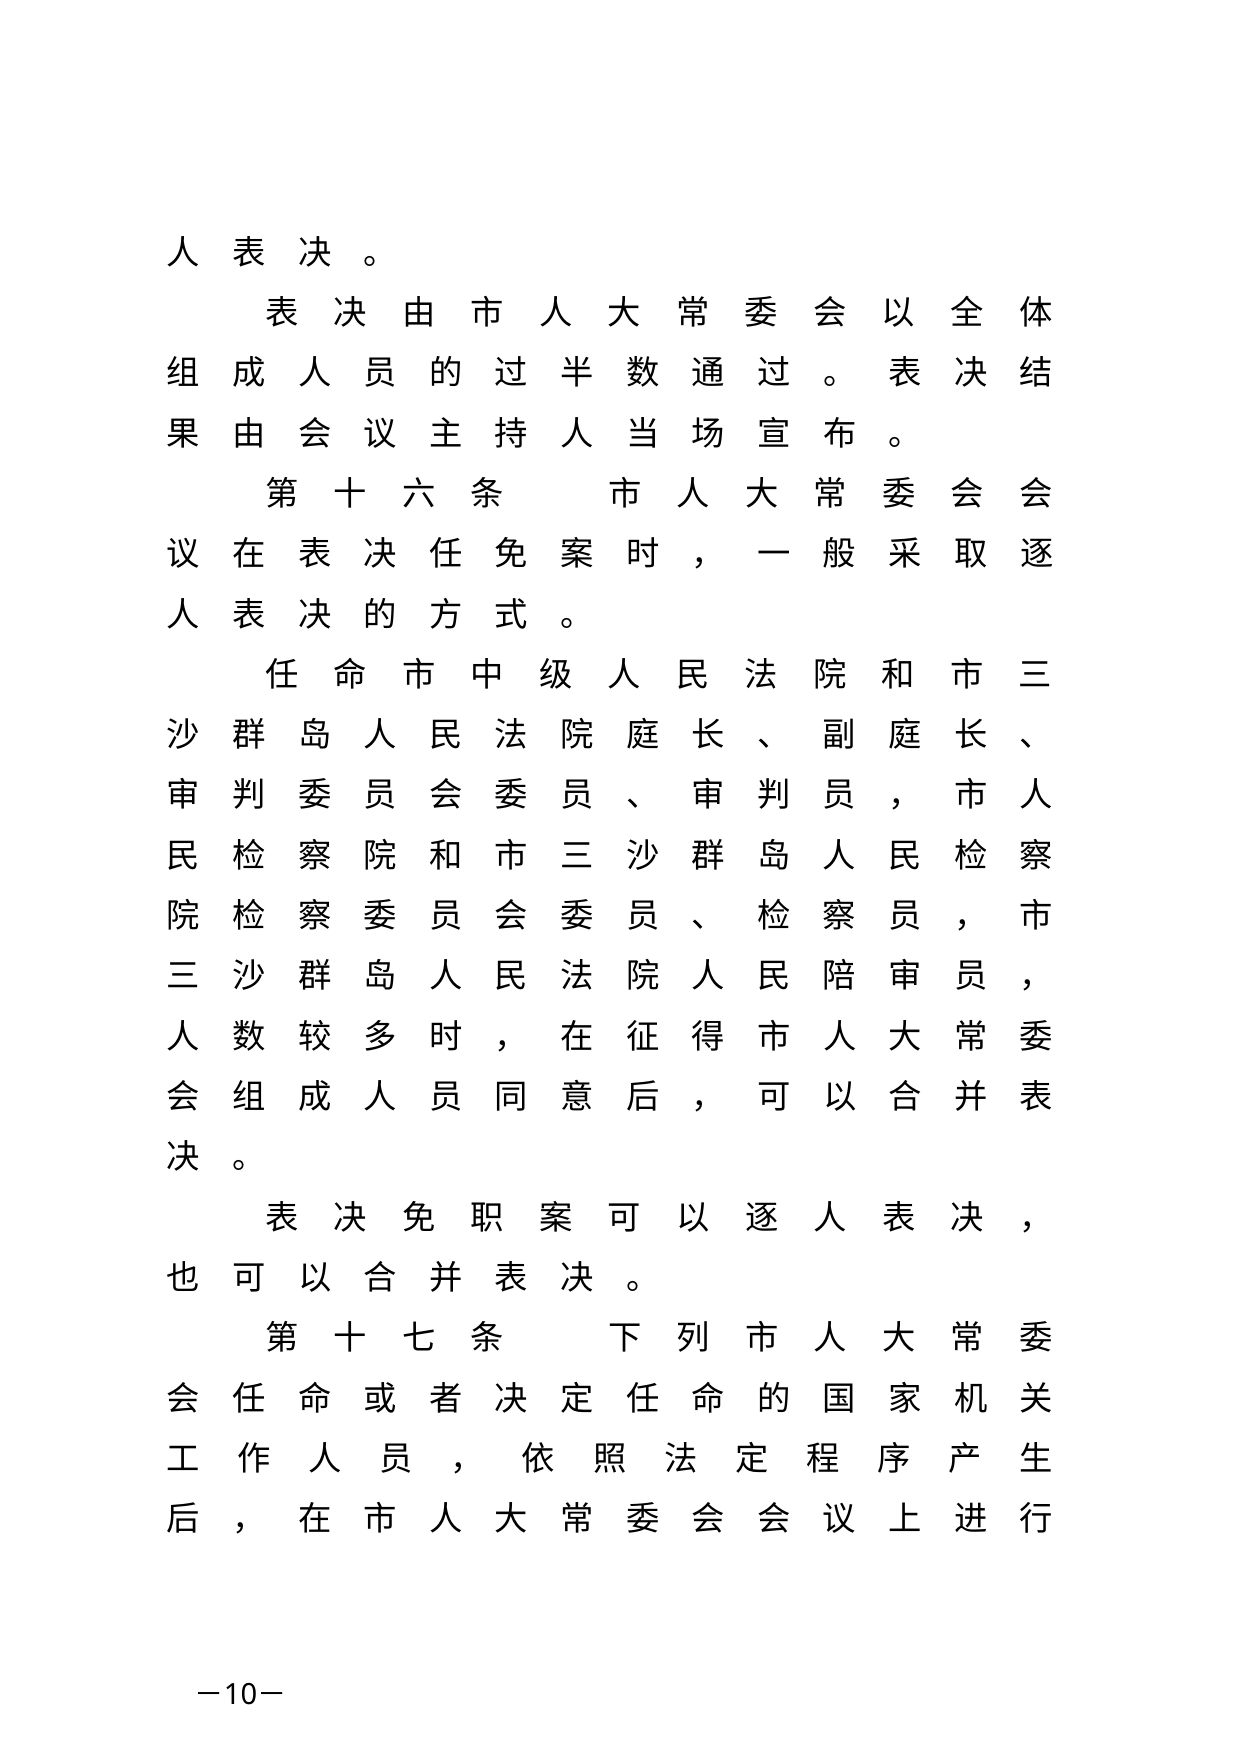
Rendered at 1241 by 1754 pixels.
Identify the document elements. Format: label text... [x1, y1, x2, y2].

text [167, 1305, 1085, 1546]
text 第十六条 市人大常委会会议在表决任免案时，一般采取逐人表决的方式。 [167, 461, 1085, 642]
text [167, 219, 1085, 280]
text 任命市中级人民法院和市三沙群岛人民法院庭长、副庭长、审判委员会委员、审判员，市人民检察院和市三沙群岛人民检察院检察委员会委员、检察员，市三沙群岛人民法院人民陪审员，人数较多时，在征得市人大常委会组成人员同意后，可以合并表决。 [167, 642, 1085, 1184]
text 表决免职案可以逐人表决，也可以合并表决。 [167, 1184, 1085, 1305]
text 表决由市人大常委会以全体组成人员的过半数通过。表决结果由会议主持人当场宣布。 [167, 280, 1085, 461]
